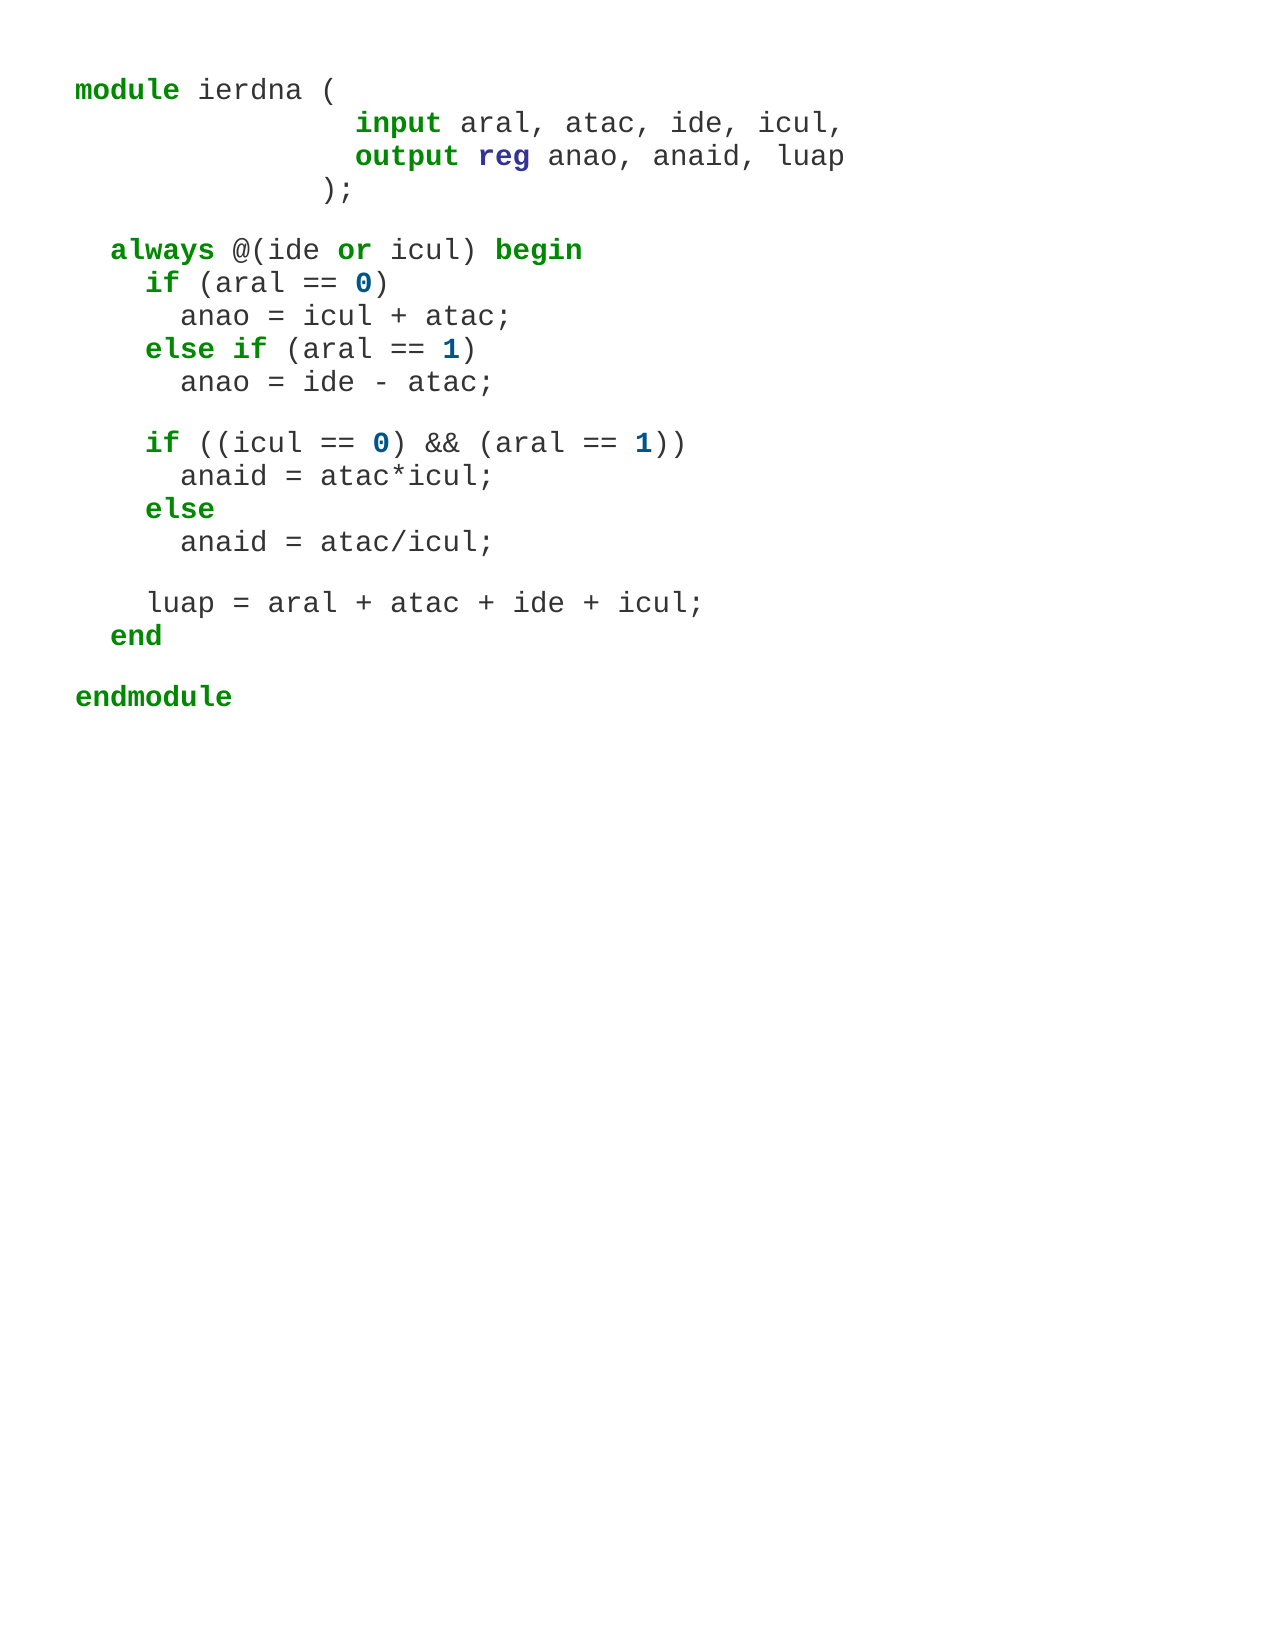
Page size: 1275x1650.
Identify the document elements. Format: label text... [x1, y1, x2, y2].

text if ((icul == 0) && (aral == 1)) [75, 428, 1200, 461]
text if (aral == 0) [75, 268, 1200, 301]
text luap = aral + atac + ide + icul; [75, 588, 1200, 621]
text anao = ide - atac; [75, 367, 1200, 400]
text always @(ide or icul) begin [75, 235, 1200, 268]
text module ierdna ( [75, 75, 1200, 108]
text end [75, 621, 1200, 654]
text endmodule [75, 682, 1200, 715]
text else if (aral == 1) [75, 334, 1200, 367]
text anaid = atac*icul; [75, 461, 1200, 494]
text else [75, 494, 1200, 527]
text anaid = atac/icul; [75, 527, 1200, 560]
text input aral, atac, ide, icul, [75, 108, 1200, 141]
text output reg anao, anaid, luap [75, 141, 1200, 174]
text anao = icul + atac; [75, 301, 1200, 334]
text ); [75, 174, 1200, 207]
